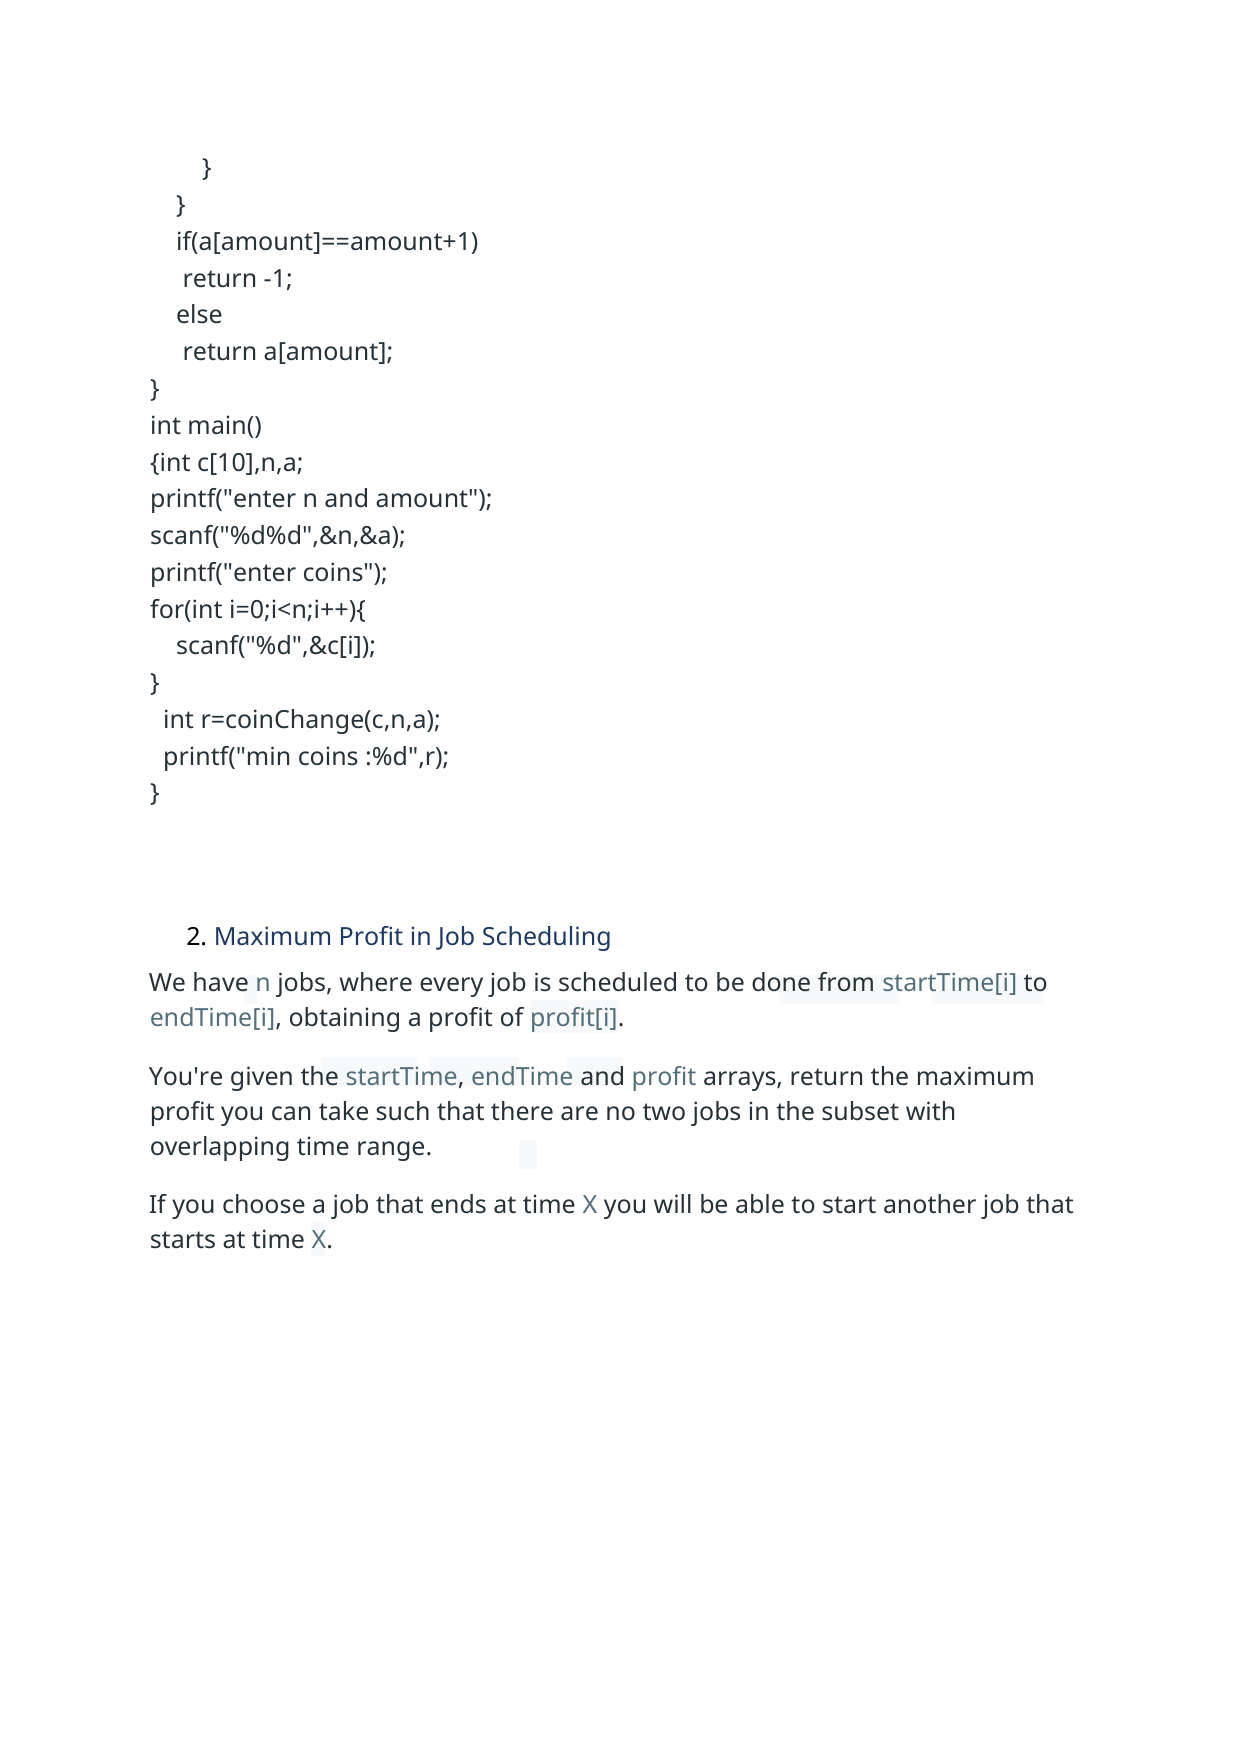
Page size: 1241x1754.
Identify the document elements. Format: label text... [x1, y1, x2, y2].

text You're given the startTime, endTime and profit arrays, return the maximum profit you can take such that there are no two jobs in the subset with overlapping time range. [148, 1058, 1090, 1162]
text return -1; [150, 260, 1090, 294]
text if(a[amount]==amount+1) [150, 223, 1090, 258]
text We have n jobs, where every job is scheduled to be done from startTime[i] to endTime[i], obtaining a profit of profit[i]. [148, 964, 1090, 1033]
text return a[amount]; [150, 334, 1090, 368]
text int r=coinChange(c,n,a); [150, 702, 1090, 736]
text printf("min coins :%d",r); [150, 738, 1090, 772]
text } [150, 187, 1090, 221]
text scanf("%d",&c[i]); [150, 628, 1090, 662]
text } [150, 371, 1090, 405]
text } [150, 775, 1090, 809]
text } [150, 150, 1090, 184]
text else [150, 297, 1090, 331]
text printf("enter n and amount"); [150, 481, 1090, 515]
subtitle 2. Maximum Profit in Job Scheduling [186, 918, 1090, 952]
text If you choose a job that ends at time X you will be able to start another job that starts at time X. [148, 1187, 1080, 1256]
text } [150, 665, 1090, 699]
text printf("enter coins"); [150, 554, 1090, 588]
text for(int i=0;i<n;i++){ [150, 591, 1090, 625]
text scanf("%d%d",&n,&a); [150, 518, 1090, 552]
text {int c[10],n,a; [150, 444, 1090, 478]
text int main() [150, 407, 1090, 441]
